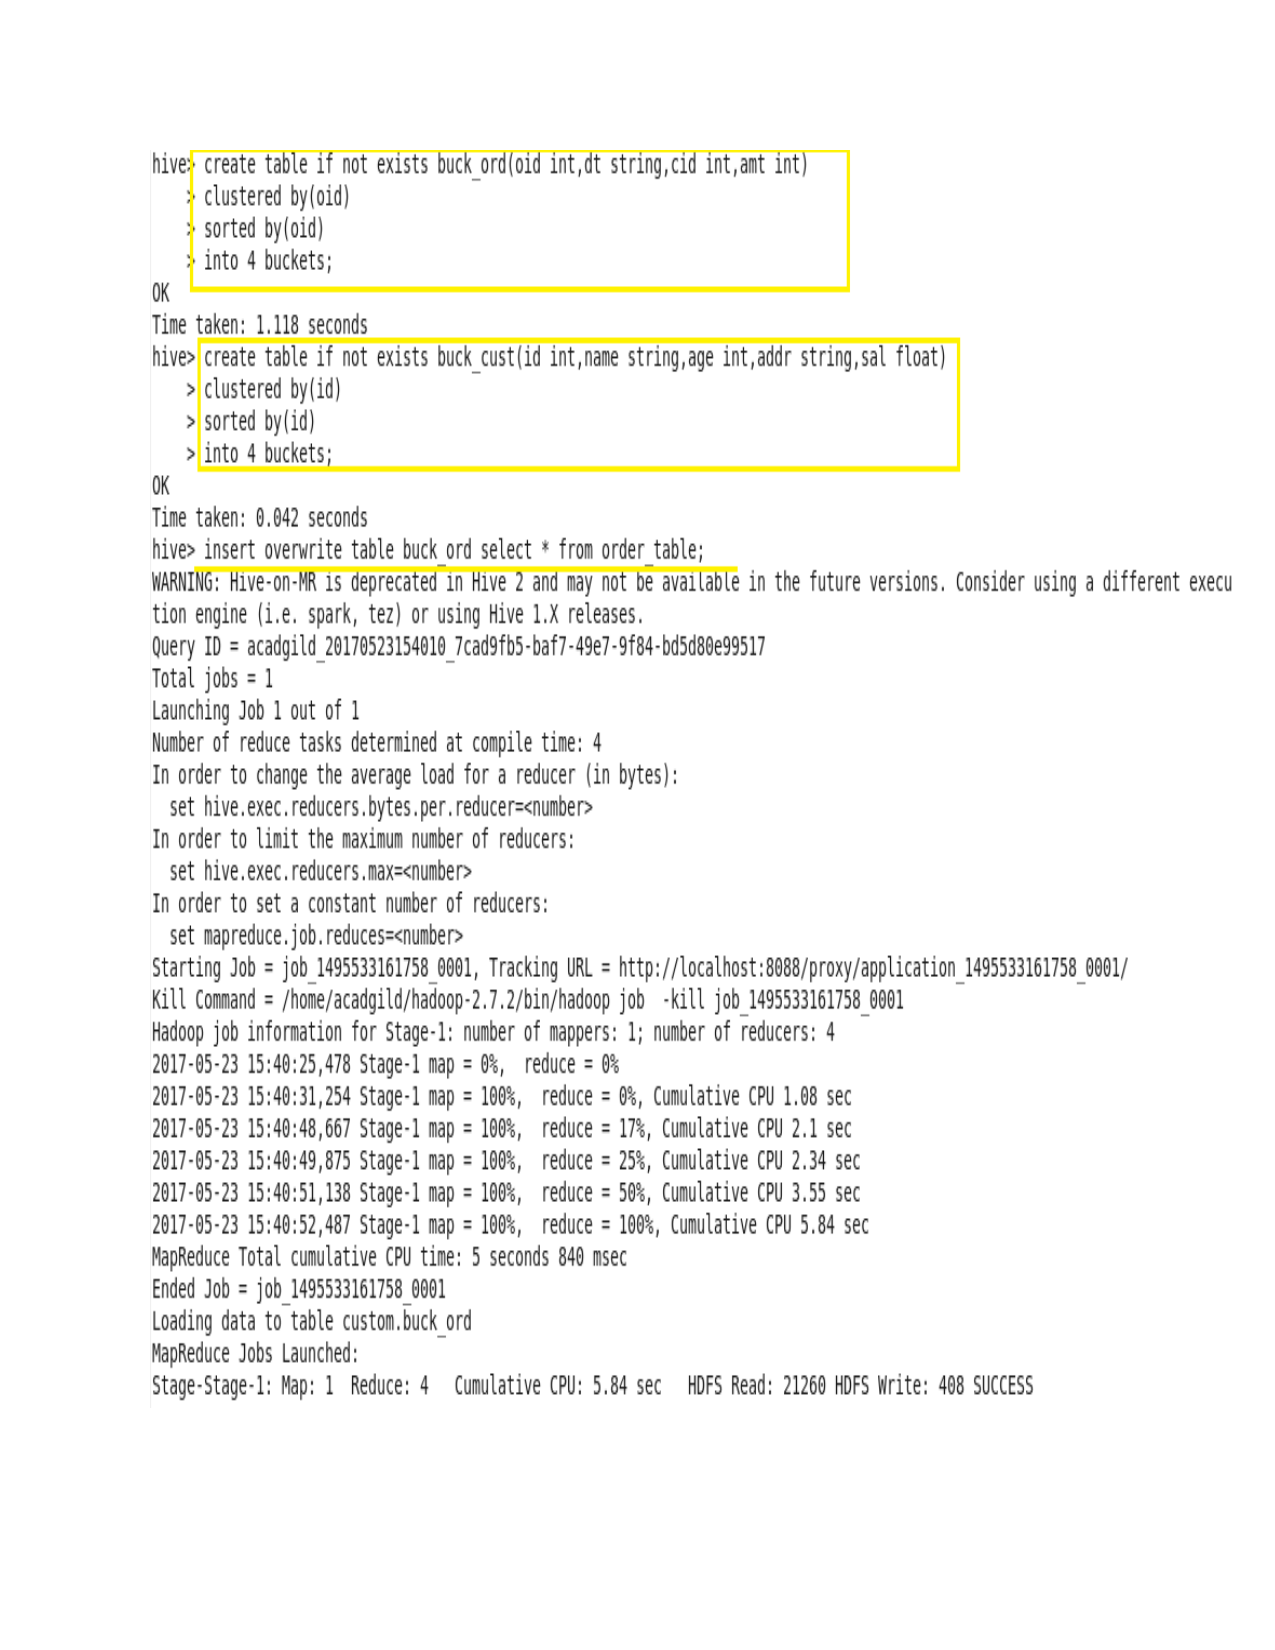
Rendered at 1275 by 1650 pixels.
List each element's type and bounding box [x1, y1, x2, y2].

picture [150, 150, 1239, 1408]
